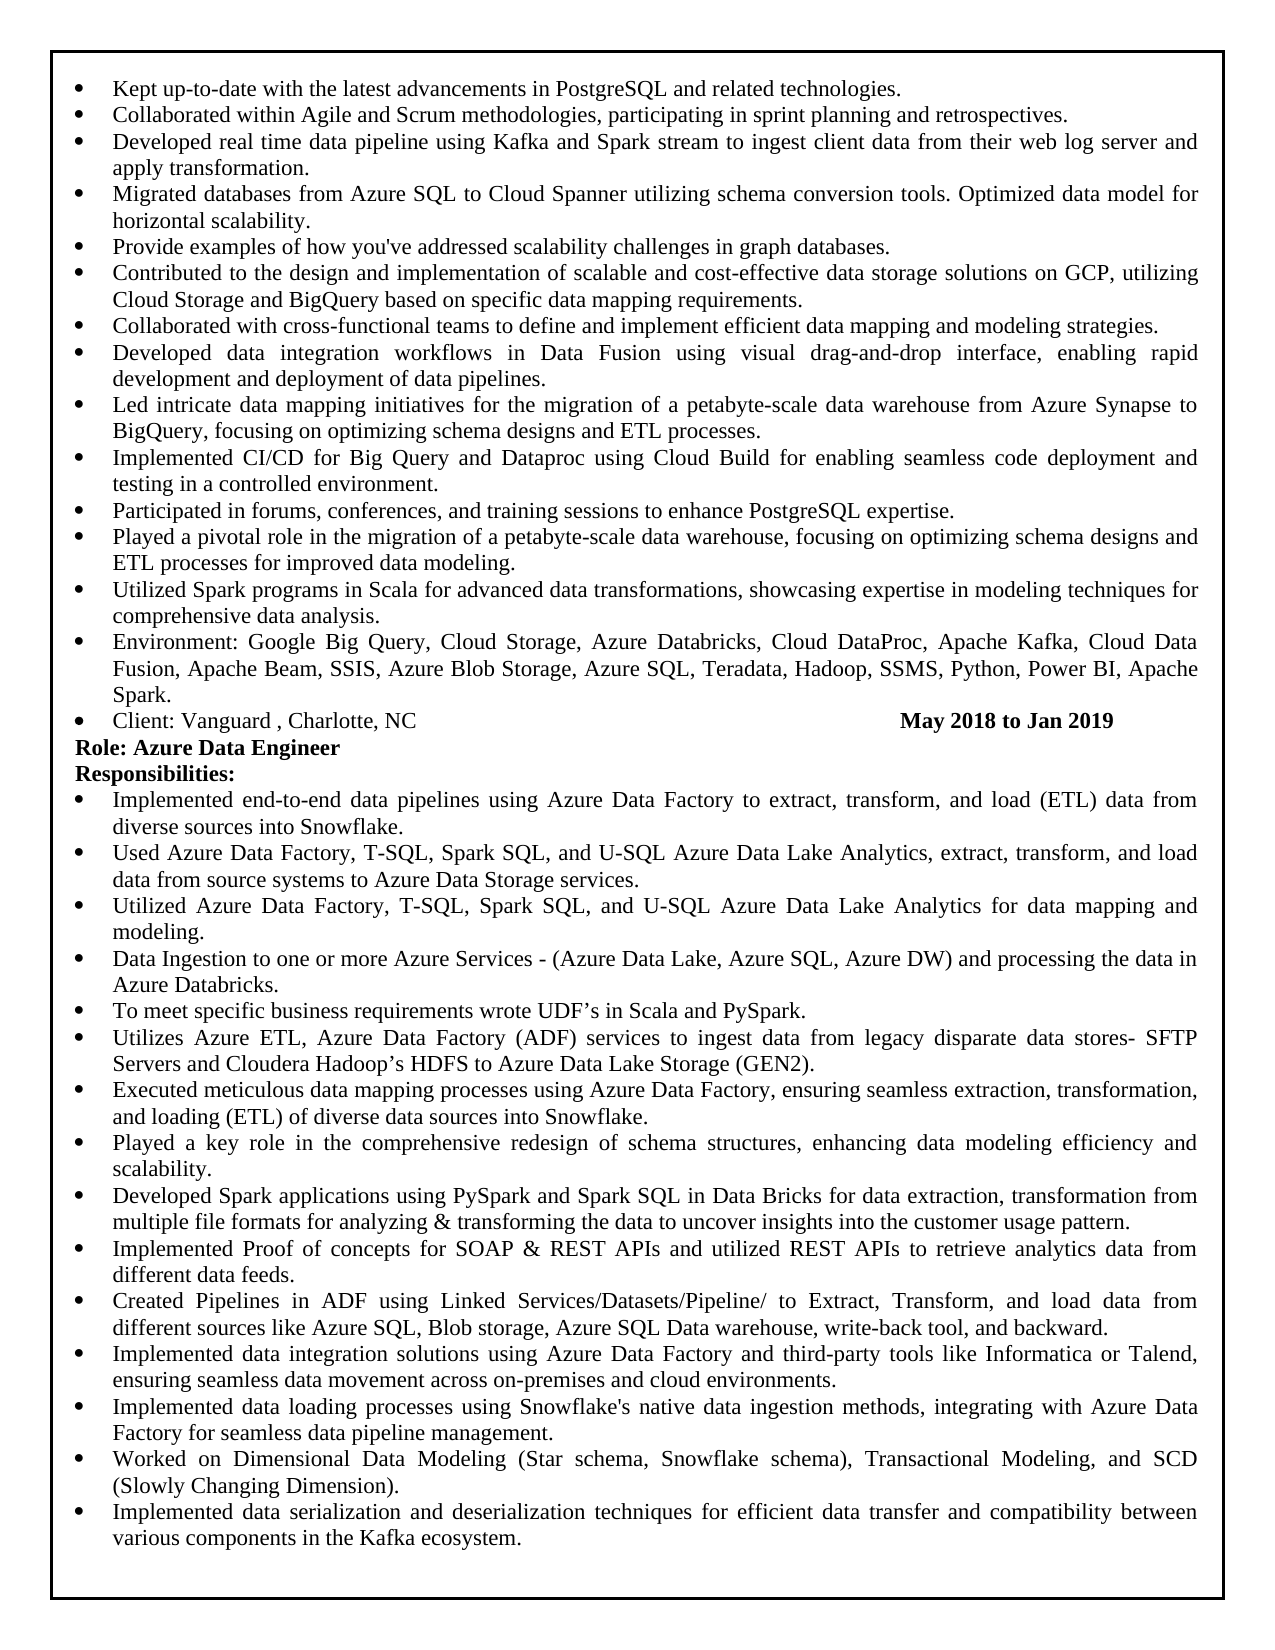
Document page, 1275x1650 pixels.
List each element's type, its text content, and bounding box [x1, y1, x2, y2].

list Implemented data loading processes using Snowflake's native data ingestion methods, integrating with Azure Data Factory for seamless data pipeline management. [75, 1393, 1200, 1445]
list Kept up-to-date with the latest advancements in PostgreSQL and related technologies. [75, 75, 1200, 101]
list Played a pivotal role in the migration of a petabyte-scale data warehouse, focusing on optimizing schema designs and ETL processes for improved data modeling. [75, 523, 1200, 576]
list Developed Spark applications using PySpark and Spark SQL in Data Bricks for data extraction, transformation from multiple file formats for analyzing & transforming the data to uncover insights into the customer usage pattern. [75, 1182, 1200, 1234]
list Implemented end-to-end data pipelines using Azure Data Factory to extract, transform, and load (ETL) data from diverse sources into Snowflake. [75, 787, 1200, 839]
list Provide examples of how you've addressed scalability challenges in graph databases. [75, 233, 1200, 259]
list Played a key role in the comprehensive redesign of schema structures, enhancing data modeling efficiency and scalability. [75, 1129, 1200, 1182]
list Data Ingestion to one or more Azure Services - (Azure Data Lake, Azure SQL, Azure DW) and processing the data in Azure Databricks. [75, 945, 1200, 997]
list Collaborated with cross-functional teams to define and implement efficient data mapping and modeling strategies. [75, 312, 1200, 338]
list To meet specific business requirements wrote UDF’s in Scala and PySpark. [75, 997, 1200, 1024]
list Client: Vanguard , Charlotte, NC May 2018 to Jan 2019 [75, 707, 1200, 734]
list Implemented CI/CD for Big Query and Dataproc using Cloud Build for enabling seamless code deployment and testing in a controlled environment. [75, 444, 1200, 497]
list Implemented data serialization and deserialization techniques for efficient data transfer and compatibility between various components in the Kafka ecosystem. [75, 1498, 1200, 1551]
list Implemented Proof of concepts for SOAP & REST APIs and utilized REST APIs to retrieve analytics data from different data feeds. [75, 1234, 1200, 1287]
list Contributed to the design and implementation of scalable and cost-effective data storage solutions on GCP, utilizing Cloud Storage and BigQuery based on specific data mapping requirements. [75, 259, 1200, 312]
text Role: Azure Data Engineer [75, 734, 1200, 760]
list Created Pipelines in ADF using Linked Services/Datasets/Pipeline/ to Extract, Transform, and load data from different sources like Azure SQL, Blob storage, Azure SQL Data warehouse, write-back tool, and backward. [75, 1287, 1200, 1340]
text Responsibilities: [75, 760, 1200, 787]
list Led intricate data mapping initiatives for the migration of a petabyte-scale data warehouse from Azure Synapse to BigQuery, focusing on optimizing schema designs and ETL processes. [75, 391, 1200, 444]
list Implemented data integration solutions using Azure Data Factory and third-party tools like Informatica or Talend, ensuring seamless data movement across on-premises and cloud environments. [75, 1340, 1200, 1393]
list Utilized Spark programs in Scala for advanced data transformations, showcasing expertise in modeling techniques for comprehensive data analysis. [75, 576, 1200, 628]
list Developed data integration workflows in Data Fusion using visual drag-and-drop interface, enabling rapid development and deployment of data pipelines. [75, 338, 1200, 391]
list Migrated databases from Azure SQL to Cloud Spanner utilizing schema conversion tools. Optimized data model for horizontal scalability. [75, 180, 1200, 233]
list Environment: Google Big Query, Cloud Storage, Azure Databricks, Cloud DataProc, Apache Kafka, Cloud Data Fusion, Apache Beam, SSIS, Azure Blob Storage, Azure SQL, Teradata, Hadoop, SSMS, Python, Power BI, Apache Spark. [75, 628, 1200, 707]
list Utilized Azure Data Factory, T-SQL, Spark SQL, and U-SQL Azure Data Lake Analytics for data mapping and modeling. [75, 892, 1200, 945]
list Utilizes Azure ETL, Azure Data Factory (ADF) services to ingest data from legacy disparate data stores- SFTP Servers and Cloudera Hadoop’s HDFS to Azure Data Lake Storage (GEN2). [75, 1024, 1200, 1076]
list Executed meticulous data mapping processes using Azure Data Factory, ensuring seamless extraction, transformation, and loading (ETL) of diverse data sources into Snowflake. [75, 1076, 1200, 1129]
list Worked on Dimensional Data Modeling (Star schema, Snowflake schema), Transactional Modeling, and SCD (Slowly Changing Dimension). [75, 1445, 1200, 1498]
list Participated in forums, conferences, and training sessions to enhance PostgreSQL expertise. [75, 497, 1200, 523]
list Used Azure Data Factory, T-SQL, Spark SQL, and U-SQL Azure Data Lake Analytics, extract, transform, and load data from source systems to Azure Data Storage services. [75, 839, 1200, 892]
list Collaborated within Agile and Scrum methodologies, participating in sprint planning and retrospectives. [75, 101, 1200, 128]
list Developed real time data pipeline using Kafka and Spark stream to ingest client data from their web log server and apply transformation. [75, 128, 1200, 180]
